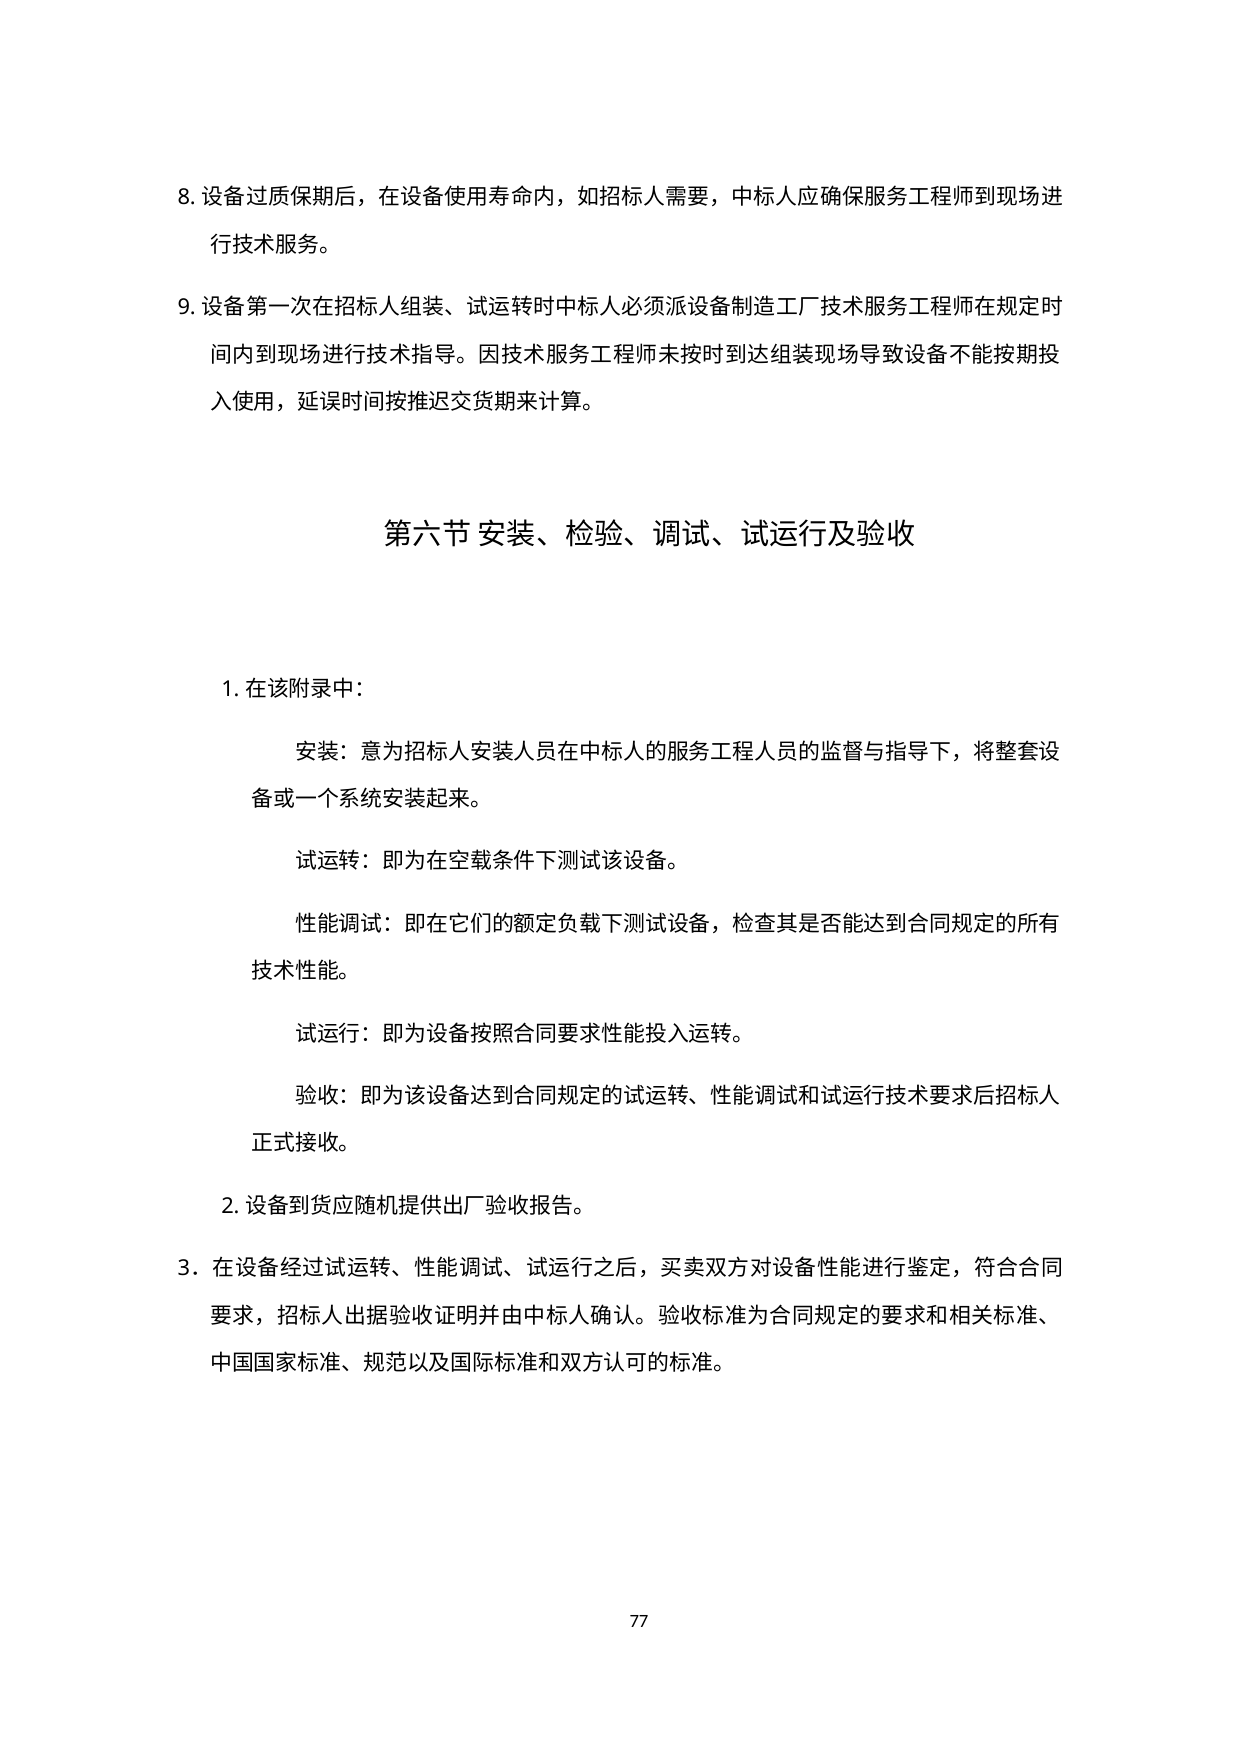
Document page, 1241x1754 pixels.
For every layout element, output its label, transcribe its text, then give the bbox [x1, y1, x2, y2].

text 性能调试：即在它们的额定负载下测试设备，检查其是否能达到合同规定的所有技术性能。 [251, 906, 1063, 985]
text 9. 设备第一次在招标人组装、试运转时中标人必须派设备制造工厂技术服务工程师在规定时间内到现场进行技术指导。因技术服务工程师未按时到达组装现场导致设备不能按期投入使用，延误时间按推迟交货期来计算。 [177, 289, 1063, 416]
text 试运转：即为在空载条件下测试该设备。 [251, 843, 1063, 875]
text 8. 设备过质保期后，在设备使用寿命内，如招标人需要，中标人应确保服务工程师到现场进行技术服务。 [177, 179, 1063, 258]
text 试运行：即为设备按照合同要求性能投入运转。 [251, 1016, 1063, 1047]
text 3．在设备经过试运转、性能调试、试运行之后，买卖双方对设备性能进行鉴定，符合合同要求，招标人出据验收证明并由中标人确认。验收标准为合同规定的要求和相关标准、中国国家标准、规范以及国际标准和双方认可的标准。 [177, 1250, 1063, 1377]
text 2. 设备到货应随机提供出厂验收报告。 [177, 1188, 1063, 1219]
text 第六节 安装、检验、调试、试运行及验收 [177, 502, 1063, 561]
text 验收：即为该设备达到合同规定的试运转、性能调试和试运行技术要求后招标人正式接收。 [251, 1078, 1063, 1157]
text 安装：意为招标人安装人员在中标人的服务工程人员的监督与指导下，将整套设备或一个系统安装起来。 [251, 734, 1063, 813]
text 1. 在该附录中： [177, 671, 1063, 703]
